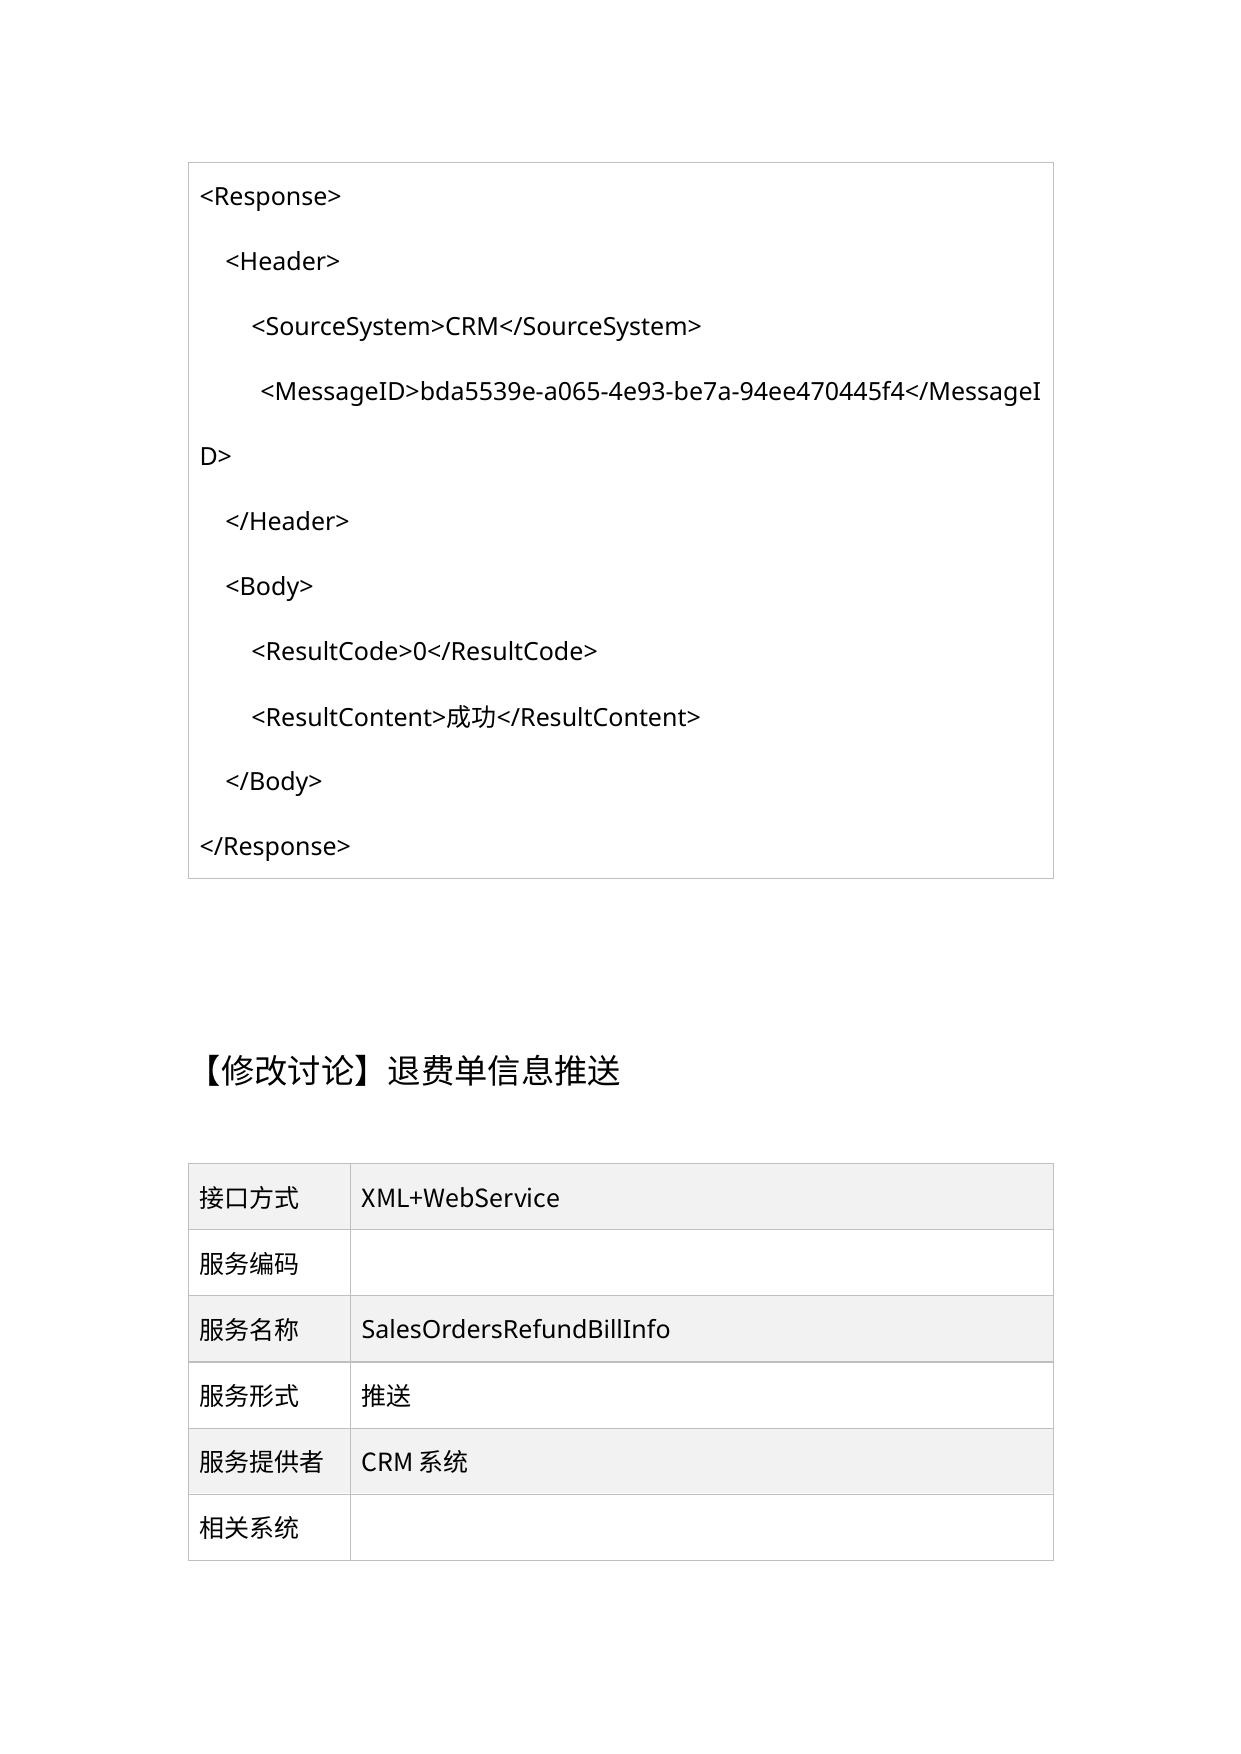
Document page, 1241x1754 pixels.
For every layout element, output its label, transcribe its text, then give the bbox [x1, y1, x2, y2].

table_cell [351, 1495, 1053, 1559]
table_cell 服务编码 [189, 1230, 350, 1295]
table_cell 服务形式 [189, 1363, 350, 1427]
table_cell <Response> <Header> <SourceSystem>CRM</SourceSystem> <MessageID>bda5539e-a065-4e93-be7a-94ee470445f4</MessageID> </Header> <Body> <ResultCode>0</ResultCode> <ResultContent>成功</ResultContent> </Body> </Response> [189, 163, 1053, 878]
subtitle 【修改讨论】退费单信息推送 [187, 1036, 1053, 1101]
table_header XML+WebService [351, 1164, 1053, 1229]
table_cell 服务提供者 [189, 1429, 350, 1493]
table_cell CRM系统 [351, 1429, 1053, 1493]
table_cell 推送 [351, 1363, 1053, 1427]
table_cell [351, 1230, 1053, 1295]
table_header 接口方式 [189, 1164, 350, 1229]
table_cell 相关系统 [189, 1495, 350, 1559]
table_cell SalesOrdersRefundBillInfo [351, 1296, 1053, 1361]
table_cell 服务名称 [189, 1296, 350, 1361]
